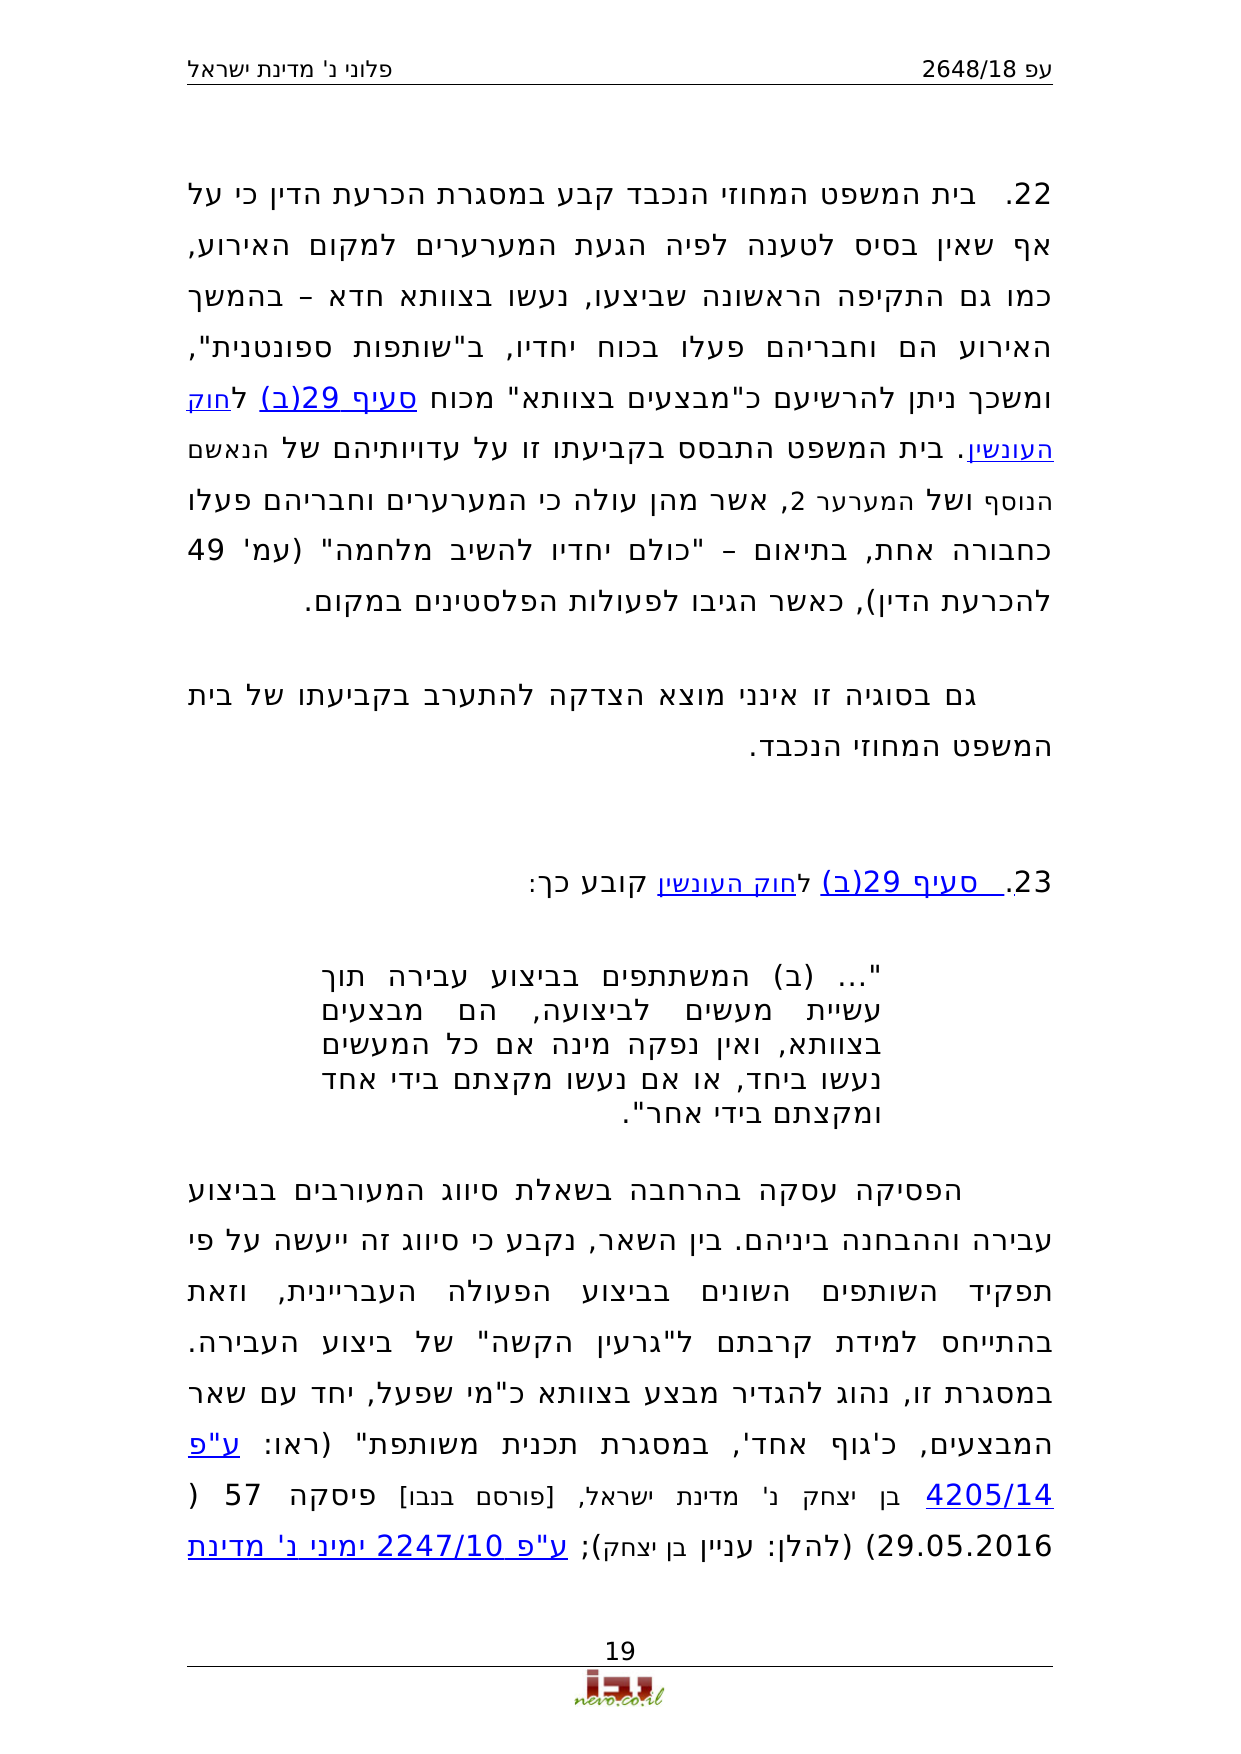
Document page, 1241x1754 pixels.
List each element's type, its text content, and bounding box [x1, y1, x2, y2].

list בית המשפט המחוזי הנכבד קבע במסגרת הכרעת הדין כי על אף שאין בסיס לטענה לפיה הגעת המערערים למקום האירוע, כמו גם התקיפה הראשונה שביצעו, נעשו בצוותא חדא – בהמשך האירוע הם וחבריהם פעלו בכוח יחדיו, ב"שותפות ספונטנית", ומשכך ניתן להרשיעם כ"מבצעים בצוותא" מכוח סעיף 29(ב) לחוק העונשין. בית המשפט התבסס בקביעתו זו על עדויותיהם של הנאשם הנוסף ושל המערער 2, אשר מהן עולה כי המערערים וחבריהם פעלו כחבורה אחת, בתיאום – "כולם יחדיו להשיב מלחמה" (עמ' 49 להכרעת הדין), כאשר הגיבו לפעולות הפלסטינים במקום. [187, 177, 1053, 619]
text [187, 1173, 1053, 1563]
picture [574, 1669, 666, 1707]
list סעיף 29(ב) לחוק העונשין קובע כך: [187, 865, 1053, 899]
text גם בסוגיה זו אינני מוצא הצדקה להתערב בקביעתו של בית המשפט המחוזי הנכבד. [187, 678, 1053, 763]
text "... (ב) המשתתפים בביצוע עבירה תוך עשיית מעשים לביצועה, הם מבצעים בצוותא, ואין נפקה מינה אם כל המעשים נעשו ביחד, או אם נעשו מקצתם בידי אחד ומקצתם בידי אחר". [321, 959, 882, 1130]
